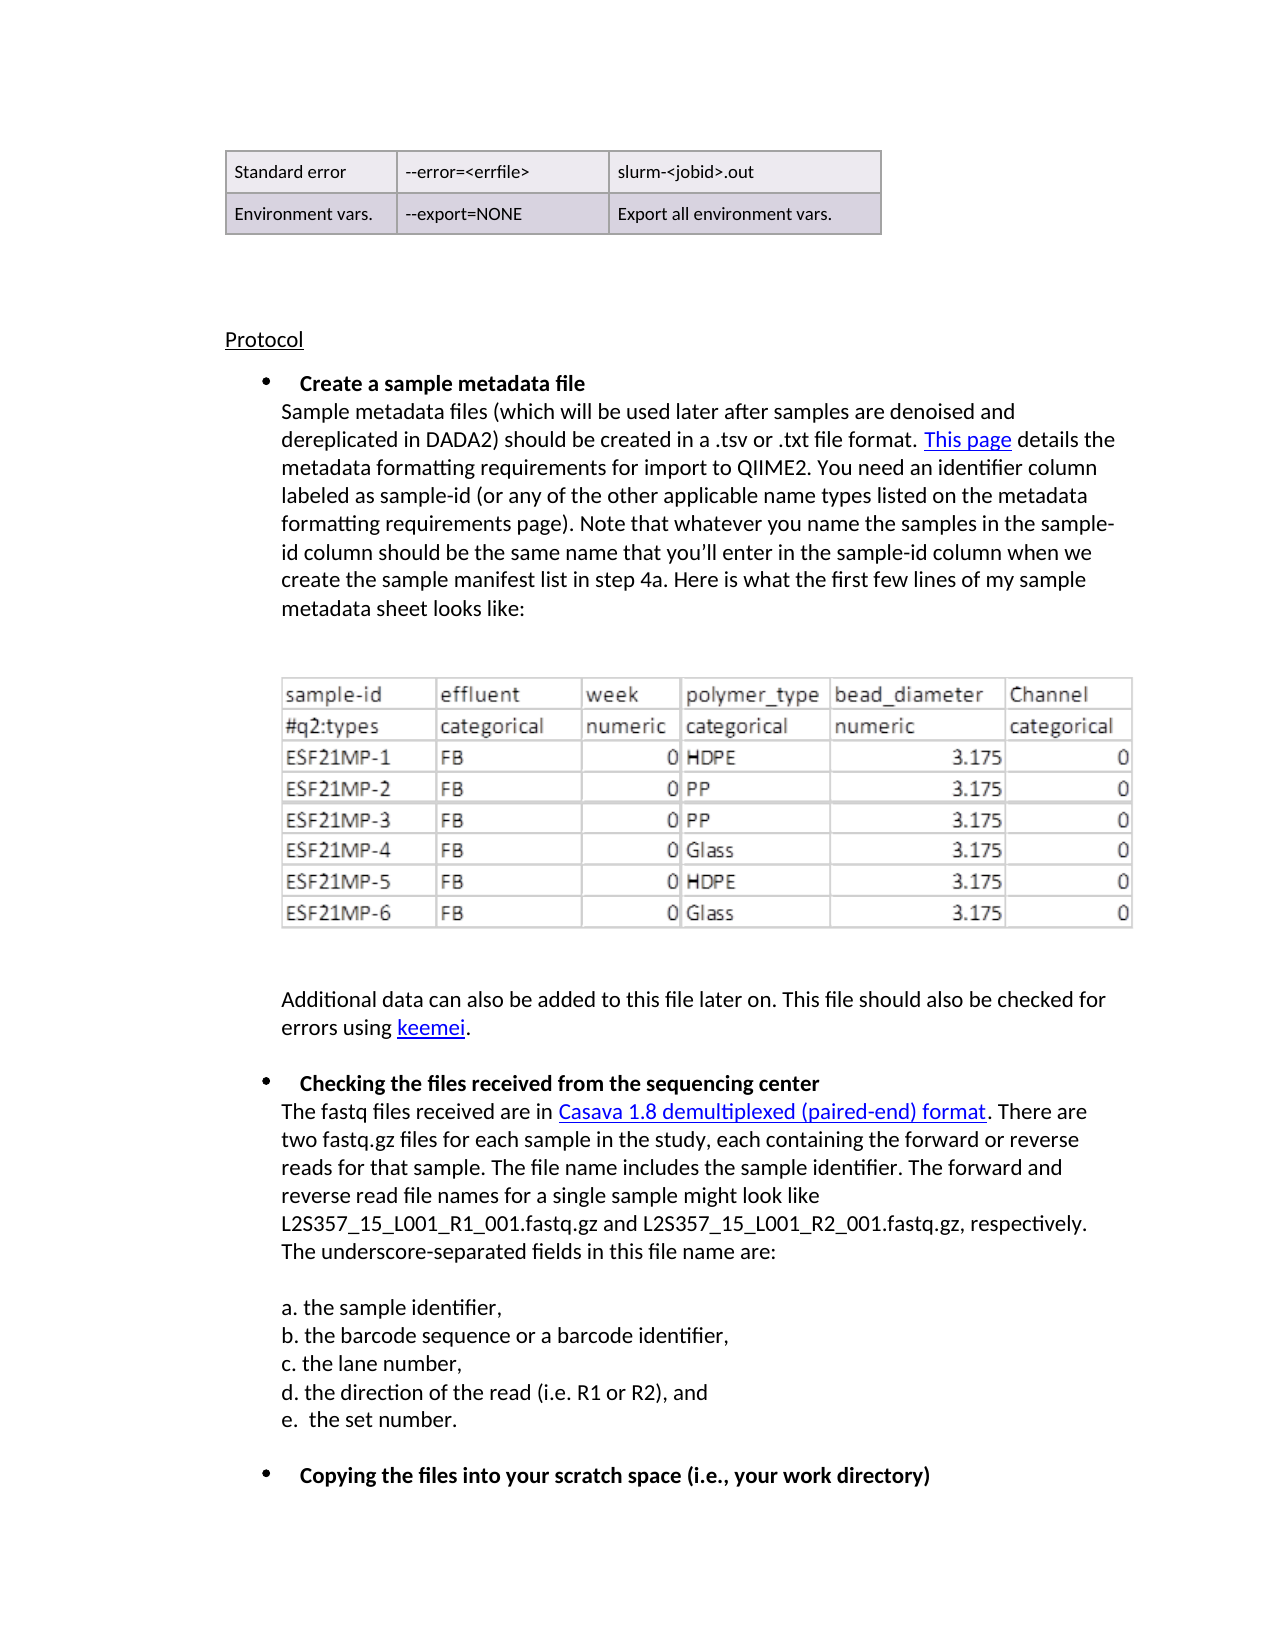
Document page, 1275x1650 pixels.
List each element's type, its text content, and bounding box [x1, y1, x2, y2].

text The fastq files received are in Casava 1.8 demultiplexed (paired-end) format. There are two fastq.gz files for each sample in the study, each containing the forward or reverse reads for that sample. The file name includes the sample identifier. The forward and reverse read file names for a single sample might look like L2S357_15_L001_R1_001.fastq.gz and L2S357_15_L001_R2_001.fastq.gz, respectively. The underscore-separated fields in this file name are: [281, 1097, 1125, 1266]
picture [281, 677, 1135, 930]
text c. the lane number, [281, 1349, 1125, 1378]
list Copying the files into your scratch space (i.e., your work directory) [262, 1462, 1125, 1490]
table_cell Standard error​ [227, 152, 396, 192]
table_cell slurm-<jobid>.out​ [610, 152, 880, 192]
text b. the barcode sequence or a barcode identifier, [281, 1322, 1125, 1349]
table_cell --error=<errfile>​ [398, 152, 608, 192]
text Protocol [225, 325, 1125, 353]
table_cell Export all environment vars.​ [610, 194, 880, 233]
text e. the set number. [281, 1406, 1125, 1434]
table_cell --export=NONE​ [398, 194, 608, 233]
text a. the sample identifier, [281, 1293, 1125, 1322]
text Additional data can also be added to this file later on. This file should also be checked for errors using keemei. [281, 985, 1125, 1041]
table_cell Environment vars.​ [227, 194, 396, 233]
list Create a sample metadata file [262, 369, 1125, 397]
text Sample metadata files (which will be used later after samples are denoised and dereplicated in DADA2) should be created in a .tsv or .txt file format. This page details the metadata formatting requirements for import to QIIME2. You need an identifier column labeled as sample-id (or any of the other applicable name types listed on the metadata formatting requirements page). Note that whatever you name the samples in the sample-id column should be the same name that you’ll enter in the sample-id column when we create the sample manifest list in step 4a. Here is what the first few lines of my sample metadata sheet looks like: [281, 397, 1125, 622]
text d. the direction of the read (i.e. R1 or R2), and [281, 1378, 1125, 1406]
list Checking the files received from the sequencing center [262, 1069, 1125, 1097]
